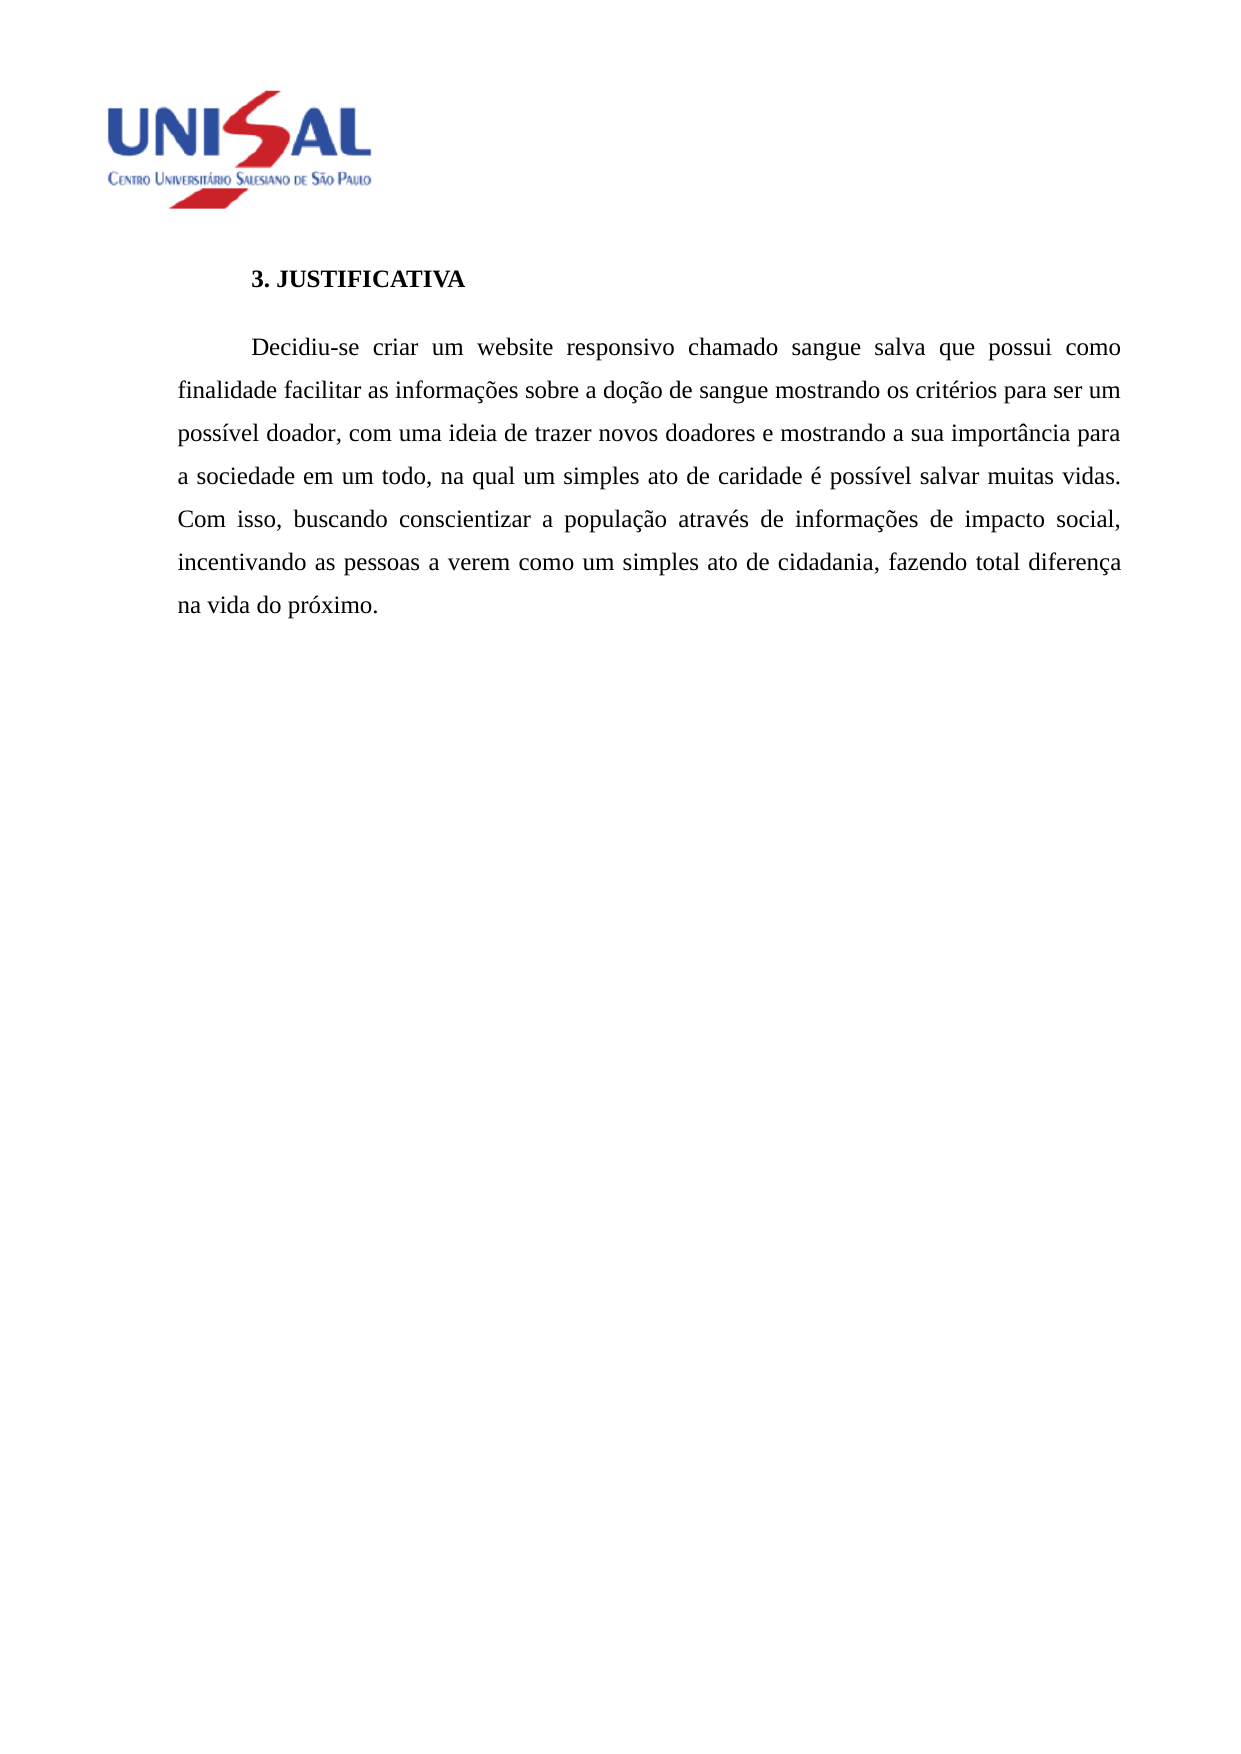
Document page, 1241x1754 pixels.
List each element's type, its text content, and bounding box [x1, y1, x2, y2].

picture [59, 59, 419, 239]
subtitle 3. JUSTIFICATIVA [177, 264, 1122, 292]
text Decidiu-se criar um website responsivo chamado sangue salva que possui como finalidade facilitar as informações sobre a doção de sangue mostrando os critérios para ser um possível doador, com uma ideia de trazer novos doadores e mostrando a sua importância para a sociedade em um todo, na qual um simples ato de caridade é possível salvar muitas vidas. Com isso, buscando conscientizar a população através de informações de impacto social, incentivando as pessoas a verem como um simples ato de cidadania, fazendo total diferença na vida do próximo. [177, 332, 1122, 619]
